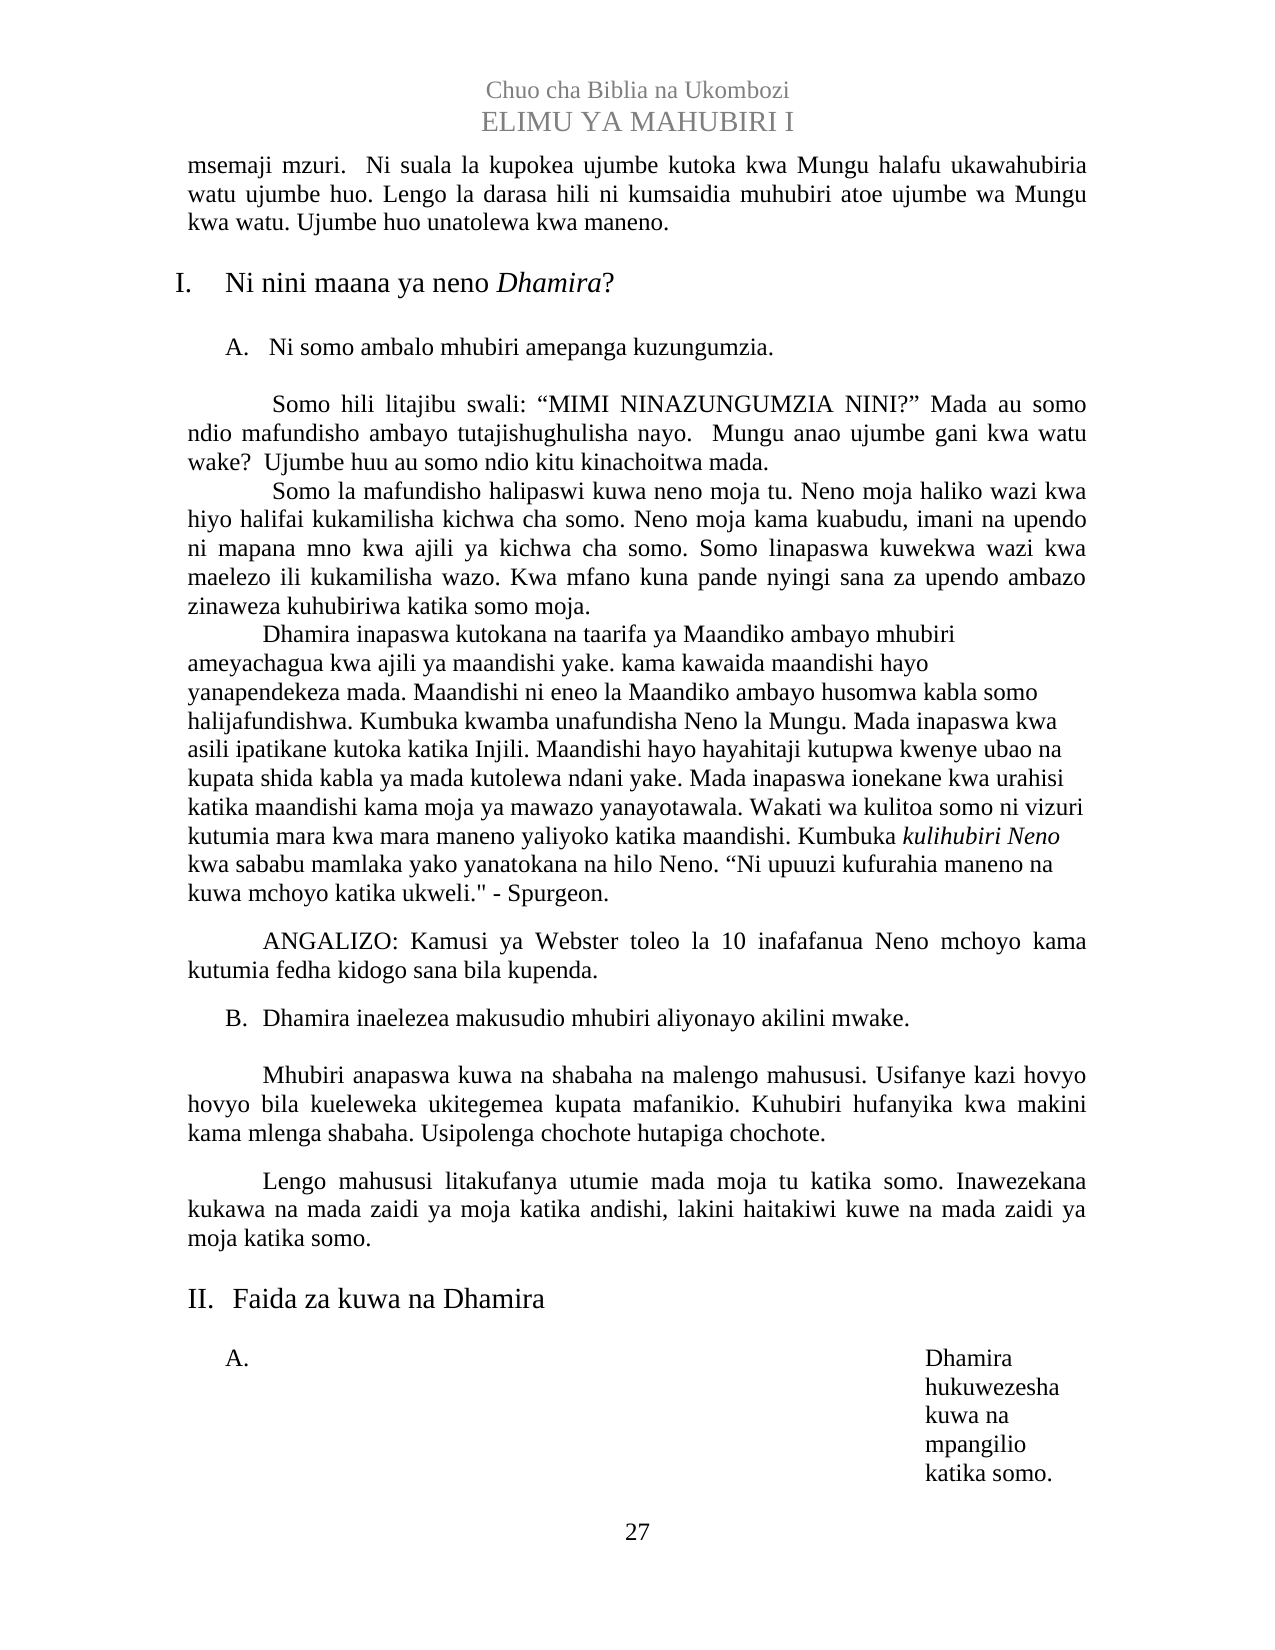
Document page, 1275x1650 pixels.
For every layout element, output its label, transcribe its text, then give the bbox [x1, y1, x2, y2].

list Dhamira inaelezea makusudio mhubiri aliyonayo akilini mwake. [225, 1003, 1087, 1032]
text Lengo mahususi litakufanya utumie mada moja tu katika somo. Inawezekana kukawa na mada zaidi ya moja katika andishi, lakini haitakiwi kuwe na mada zaidi ya moja katika somo. [187, 1166, 1087, 1252]
text Somo hili litajibu swali: “MIMI NINAZUNGUMZIA NINI?” Mada au somo ndio mafundisho ambayo tutajishughulisha nayo. Mungu anao ujumbe gani kwa watu wake? Ujumbe huu au somo ndio kitu kinachoitwa mada. [187, 389, 1087, 476]
text Mhubiri anapaswa kuwa na shabaha na malengo mahususi. Usifanye kazi hovyo hovyo bila kueleweka ukitegemea kupata mafanikio. Kuhubiri hufanyika kwa makini mlenga shabaha. Usipolenga chochote hutapiga chochote. [187, 1060, 1087, 1147]
subtitle Dhamira hukuwezesha kuwa na mpangilio katika somo. [225, 1343, 1087, 1487]
text Somo la mafundisho halipaswi kuwa neno moja tu. Neno moja haliko wazi kwa hiyo halifai kukamilisha kichwa cha somo. Neno moja kuabudu, imani na upendo ni mapana mno kwa ajili ya kichwa cha somo. Somo linapaswa kuwekwa wazi kwa maelezo ili kukamilisha wazo. Kwa mfano kuna pande nyingi za upendo ambazo zinaweza kuhubiriwa katika somo moja. [187, 476, 1087, 619]
subtitle Ni nini maana ya neno Dhamira? [175, 265, 1087, 298]
text ANGALIZO: Kamusi ya Webster toleo la 10 inafafanua Neno mchoyo kama kutumia fedha kidogo bila kupenda. [187, 926, 1087, 984]
subtitle Faida za kuwa na Dhamira [187, 1281, 1087, 1314]
list Ni somo ambalo mhubiri amepanga kuzungumzia. [225, 332, 1087, 361]
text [187, 150, 1087, 236]
text Dhamira inapaswa kutokana na taarifa ya Maandiko ambayo mhubiri ameyachagua kwa ajili ya maandishi yake. kawaida maandishi hayo yanapendekeza mada. Maandishi ni eneo la Maandiko ambayo husomwa kabla somo halijafundishwa. Kumbuka kwamba unafundisha Neno la Mungu. Mada inapaswa kwa asili ipatikane kutoka katika Injili. Maandishi hayo hayahitaji kutupwa kwenye ubao na kupata shida kabla ya mada kutolewa ndani yake. Mada inapaswa ionekane kwa urahisi katika maandishi moja ya mawazo yanayotawala. Wakati wa kulitoa somo ni vizuri kutumia mara kwa mara maneno yaliyoko katika maandishi. Kumbuka kulihubiri Neno kwa sababu mamlaka yako yanatokana na Neno. “Ni upuuzi kufurahia maneno na kuwa mchoyo katika ukweli." - Spurgeon. [187, 619, 1087, 907]
